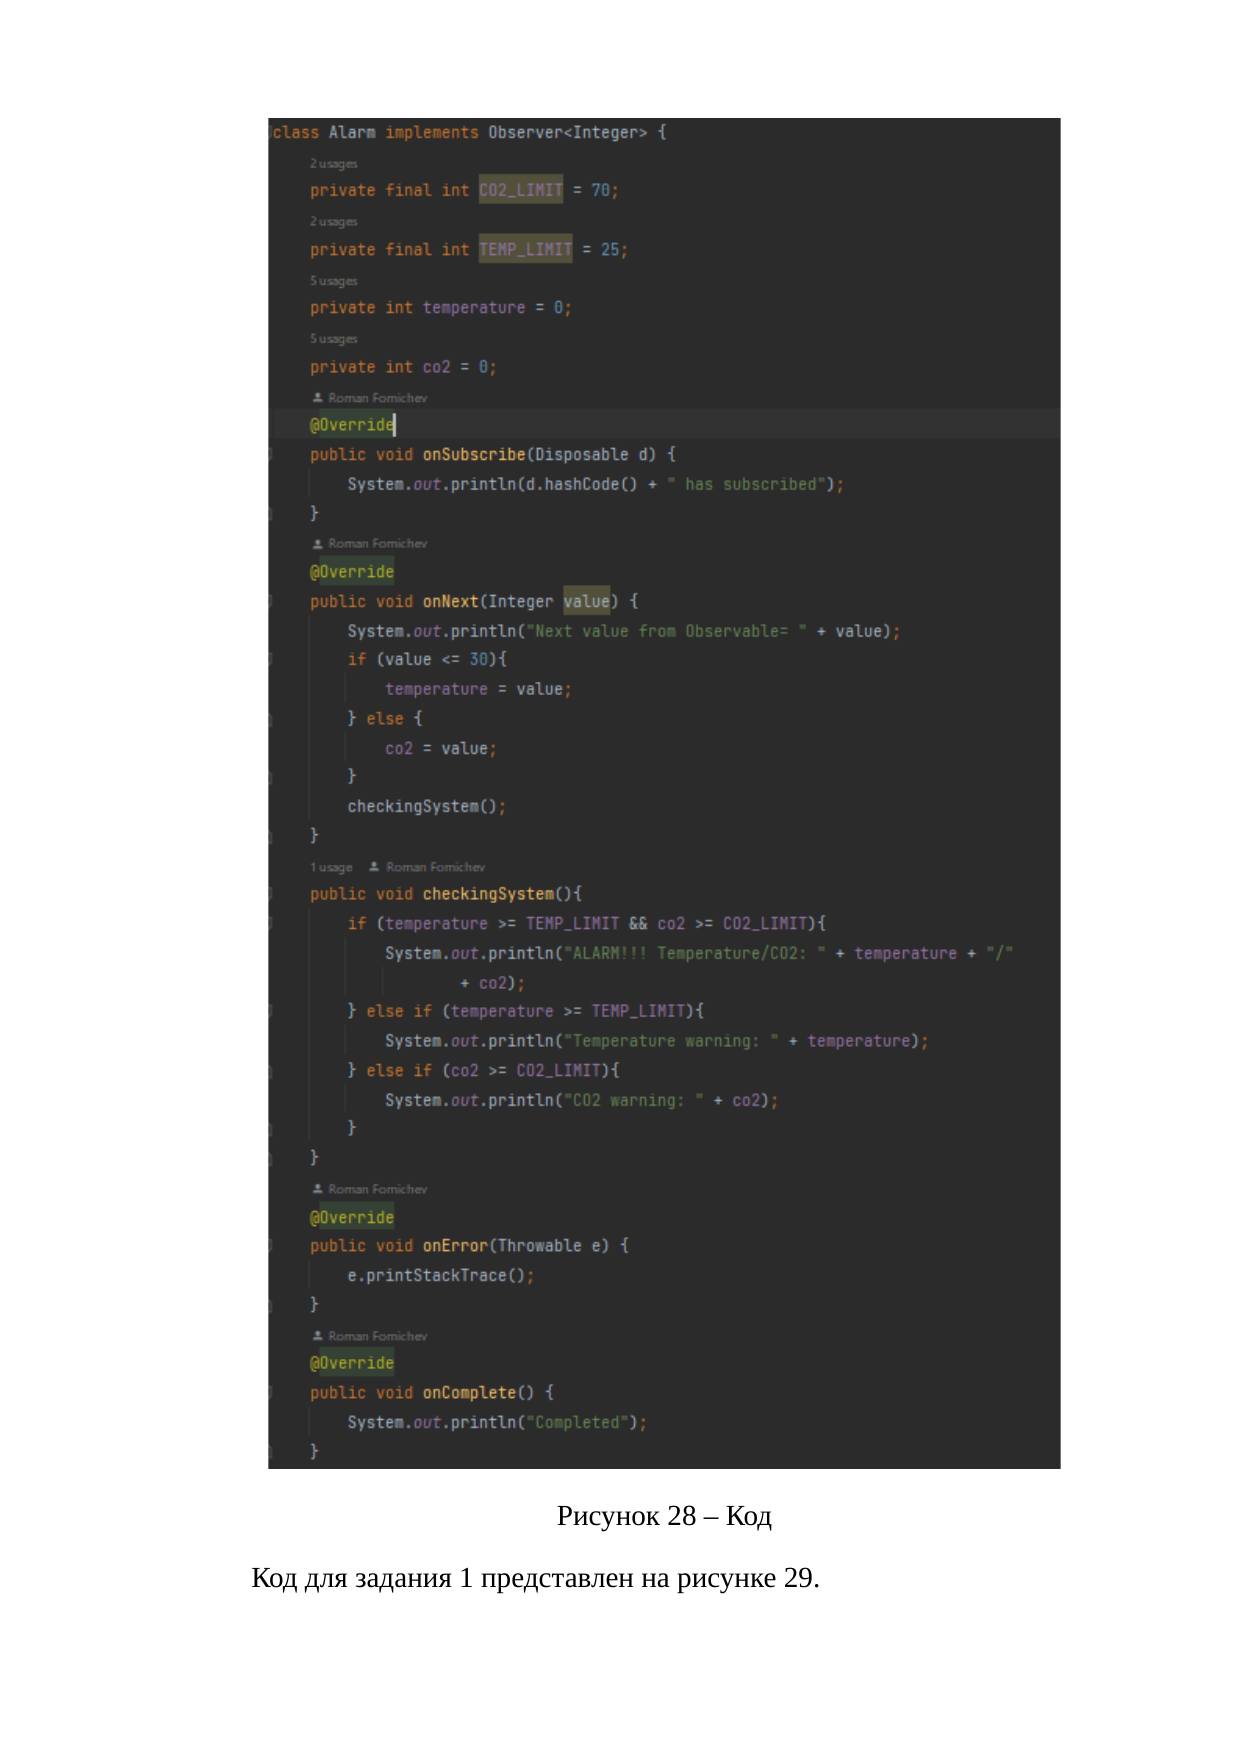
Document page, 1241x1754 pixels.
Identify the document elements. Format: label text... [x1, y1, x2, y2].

picture [268, 118, 1061, 1469]
text Рисунок 28 – Код [177, 1498, 1152, 1531]
text Код для задания 1 представлен на рисунке 29. [177, 1560, 1152, 1594]
